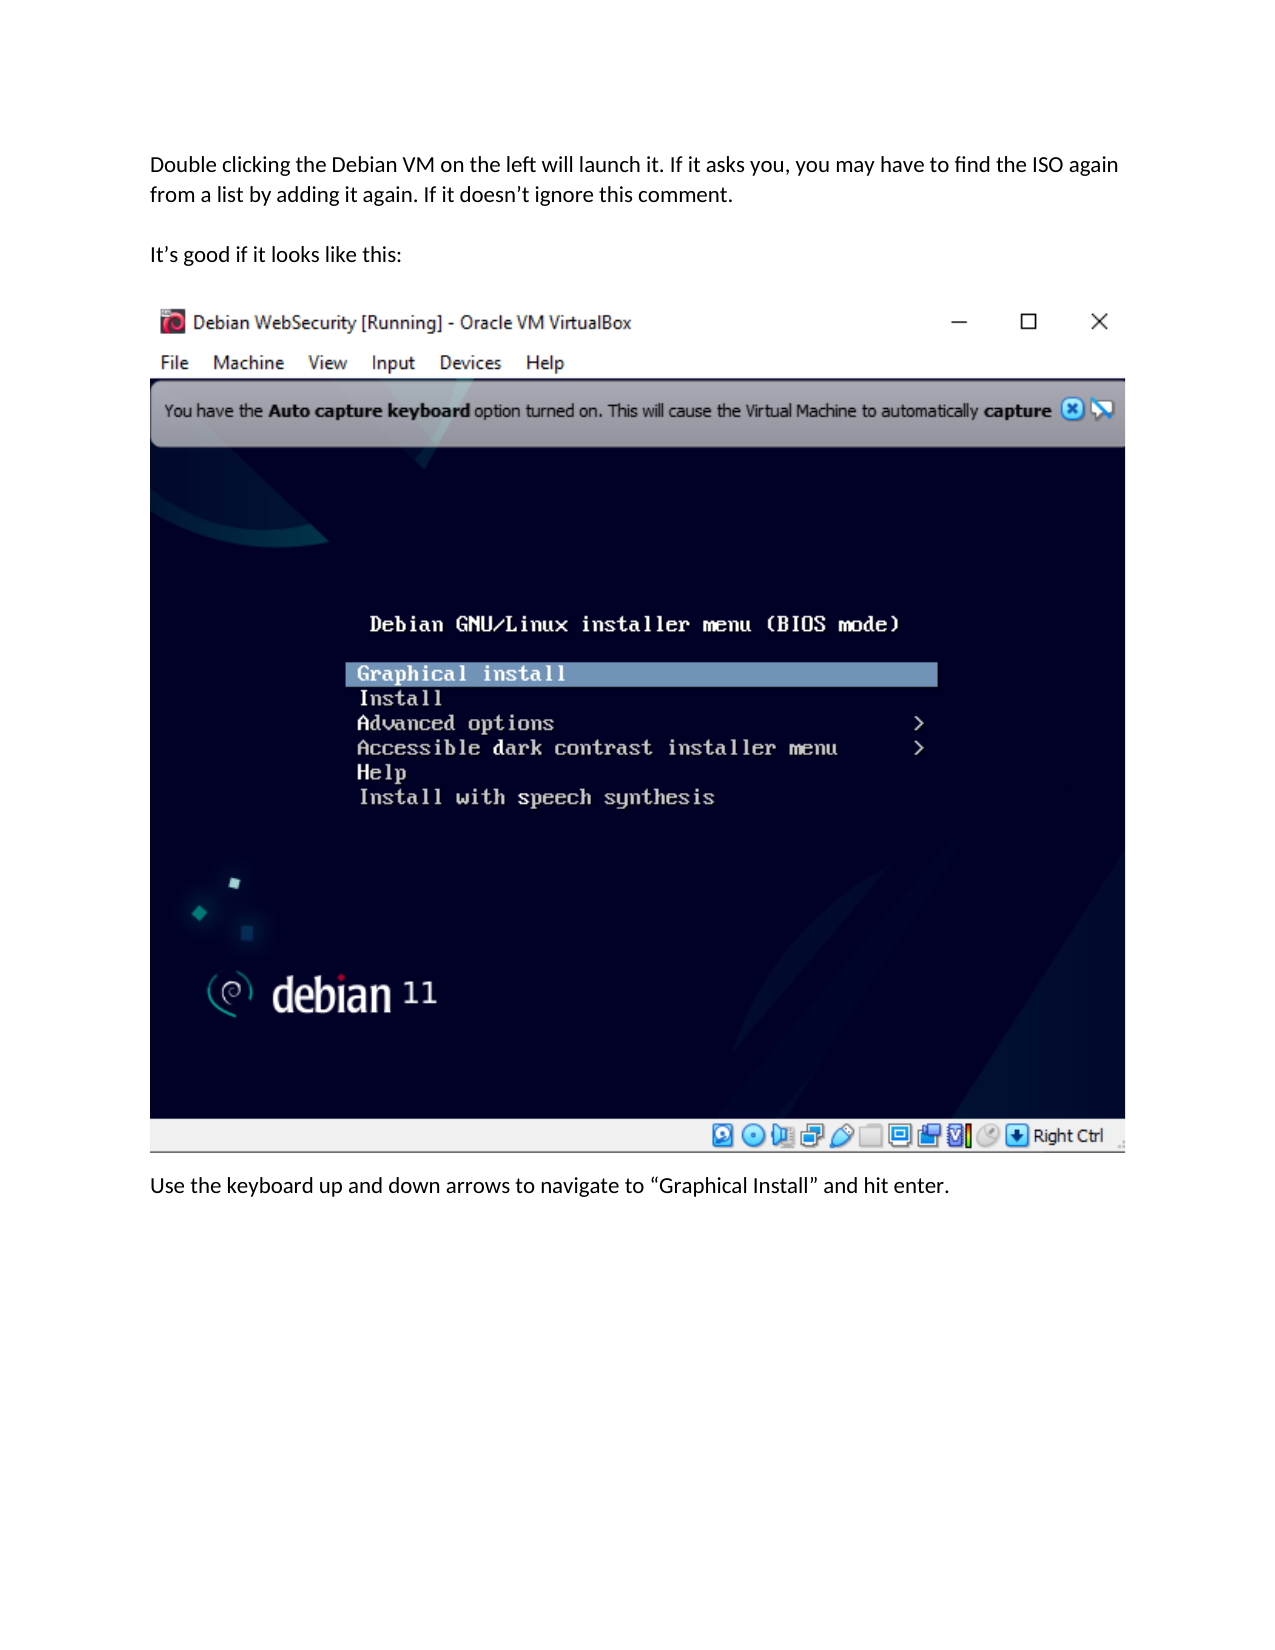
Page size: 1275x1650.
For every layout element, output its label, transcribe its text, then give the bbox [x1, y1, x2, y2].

text Double clicking the Debian VM on the left will launch it. If it asks you, you may have to find the ISO again from a list by adding it again. If it doesn’t ignore this comment. It’s good if it looks like this: [150, 150, 1125, 301]
text Use the keyboard up and down arrows to navigate to “Graphical Install” and hit enter. [150, 1172, 1125, 1200]
picture [150, 301, 1125, 1153]
